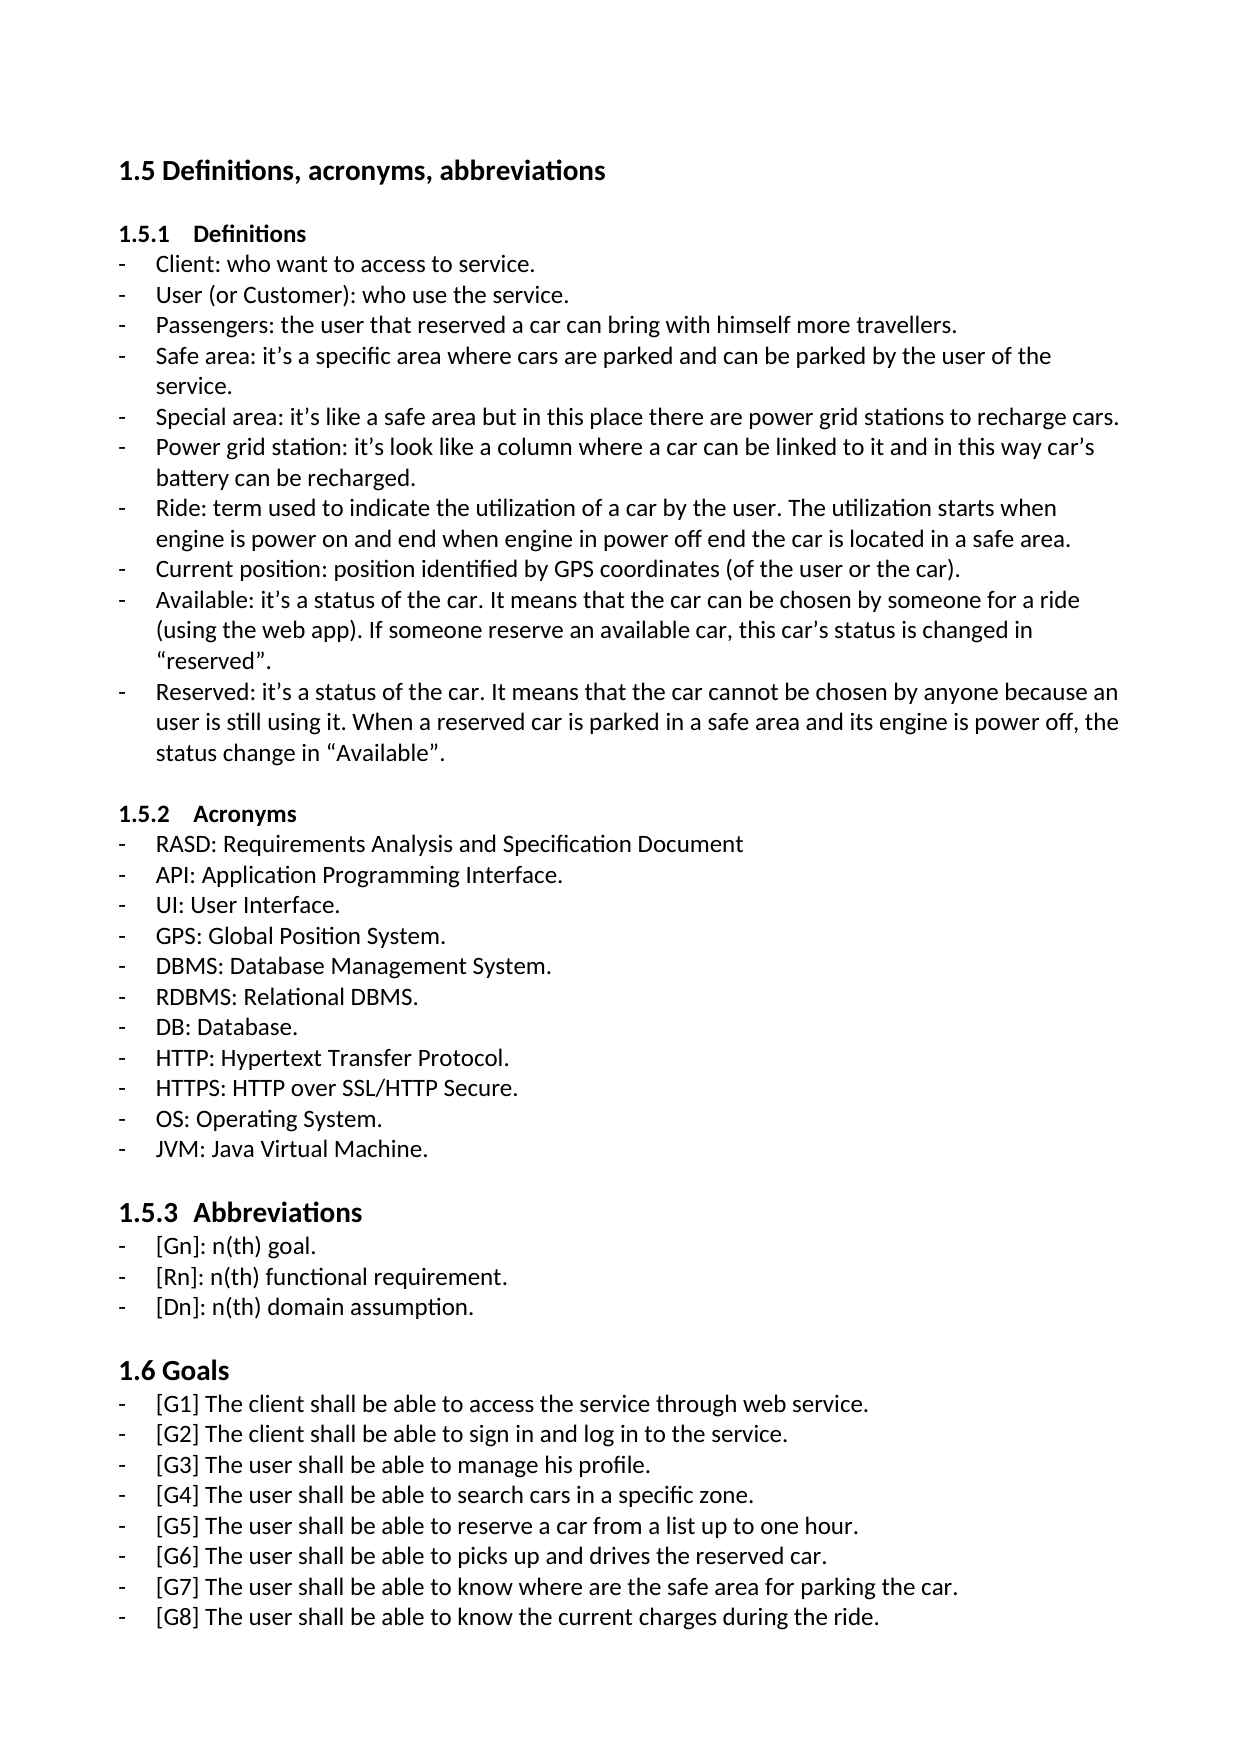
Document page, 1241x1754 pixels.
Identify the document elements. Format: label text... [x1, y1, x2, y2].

list DB: Database. [118, 1011, 1122, 1042]
list API: Application Programming Interface. [118, 859, 1122, 889]
list GPS: Global Position System. [118, 920, 1122, 950]
list [G1] The client shall be able to access the service through web service. [118, 1388, 1122, 1418]
list [Gn]: n(th) goal. [118, 1230, 1122, 1261]
list [G2] The client shall be able to sign in and log in to the service. [118, 1418, 1122, 1449]
list Abbreviations [118, 1194, 1122, 1230]
list Acronyms [118, 798, 1122, 828]
list [G5] The user shall be able to reserve a car from a list up to one hour. [118, 1510, 1122, 1541]
list Passengers: the user that reserved a car can bring with himself more travellers. [118, 309, 1122, 340]
list [Rn]: n(th) functional requirement. [118, 1261, 1122, 1291]
list Ride: term used to indicate the utilization of a car by the user. The utilization starts when engine is power on and end when engine in power off end the car is located in a safe area. [118, 493, 1122, 554]
list JVM: Java Virtual Machine. [118, 1133, 1122, 1164]
list [G8] The user shall be able to know the current charges during the ride. [118, 1602, 1122, 1632]
list [G7] The user shall be able to know where are the safe area for parking the car. [118, 1571, 1122, 1602]
list RASD: Requirements Analysis and Specification Document [118, 828, 1122, 859]
list [Dn]: n(th) domain assumption. [118, 1291, 1122, 1322]
list [G3] The user shall be able to manage his profile. [118, 1449, 1122, 1479]
list RDBMS: Relational DBMS. [118, 981, 1122, 1011]
list HTTP: Hypertext Transfer Protocol. [118, 1042, 1122, 1072]
list DBMS: Database Management System. [118, 950, 1122, 981]
list Power grid station: it’s look like a column where a car can be linked to it and in this way car’s battery can be recharged. [118, 432, 1122, 493]
list HTTPS: HTTP over SSL/HTTP Secure. [118, 1072, 1122, 1103]
list OS: Operating System. [118, 1103, 1122, 1133]
list UI: User Interface. [118, 889, 1122, 920]
list Goals [118, 1352, 1122, 1388]
list Current position: position identified by GPS coordinates (of the user or the car). [118, 554, 1122, 584]
list Reserved: it’s a status of the car. It means that the car cannot be chosen by anyone because an user is still using it. When a reserved car is parked in a safe area and its engine is power off, the status change in “Available”. [118, 676, 1122, 767]
list Client: who want to access to service. [118, 248, 1122, 279]
list [G4] The user shall be able to search cars in a specific zone. [118, 1479, 1122, 1510]
list [G6] The user shall be able to picks up and drives the reserved car. [118, 1541, 1122, 1571]
list Special area: it’s like a safe area but in this place there are power grid stations to recharge cars. [118, 401, 1122, 432]
subtitle Definitions, acronyms, abbreviations [118, 152, 1122, 187]
list Safe area: it’s a specific area where cars are parked and can be parked by the user of the service. [118, 340, 1122, 401]
list User (or Customer): who use the service. [118, 279, 1122, 309]
list Available: it’s a status of the car. It means that the car can be chosen by someone for a ride (using the web app). If someone reserve an available car, this car’s status is changed in “reserved”. [118, 584, 1122, 676]
list Definitions [118, 218, 1122, 248]
